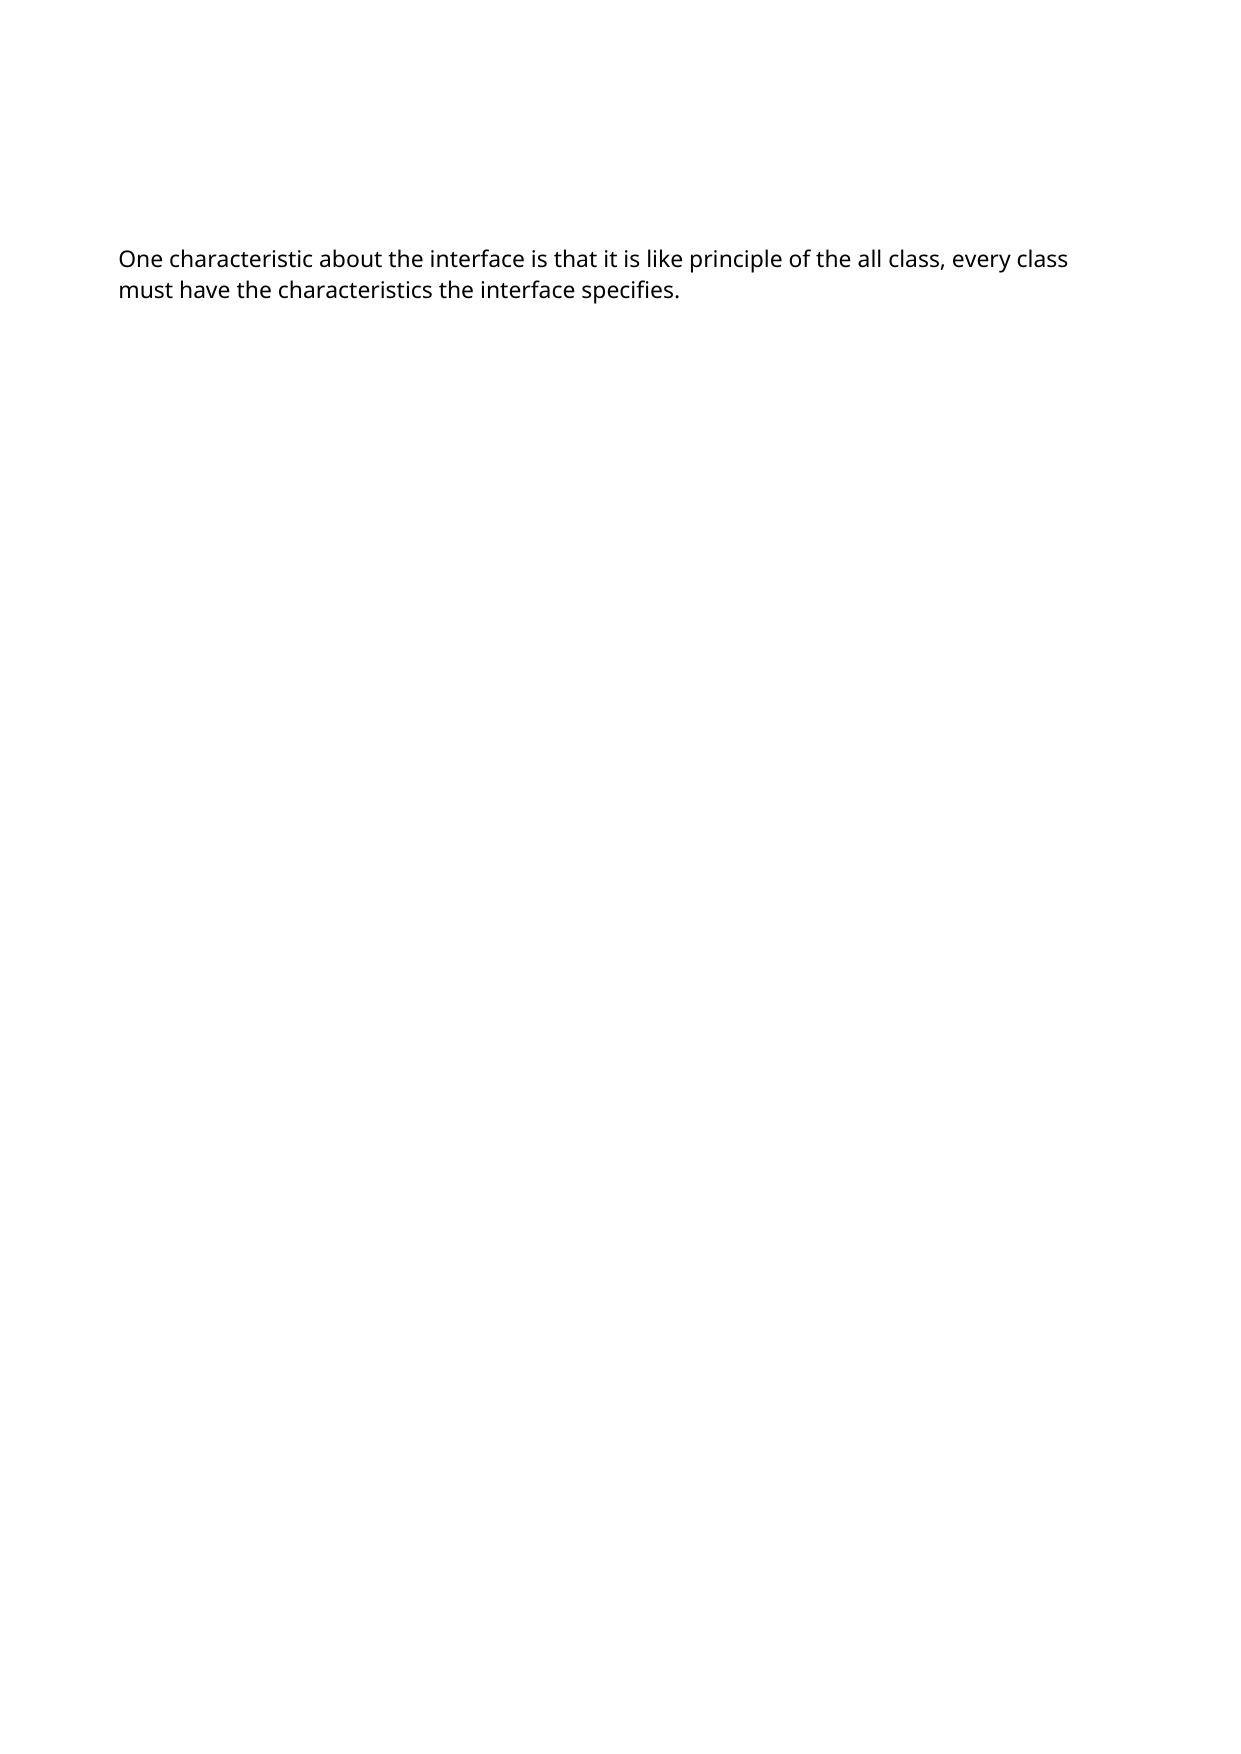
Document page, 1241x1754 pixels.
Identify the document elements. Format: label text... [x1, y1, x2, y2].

text One characteristic about the interface is that it is like principle of the all class, every class must have the characteristics the interface specifies. [118, 243, 1122, 306]
